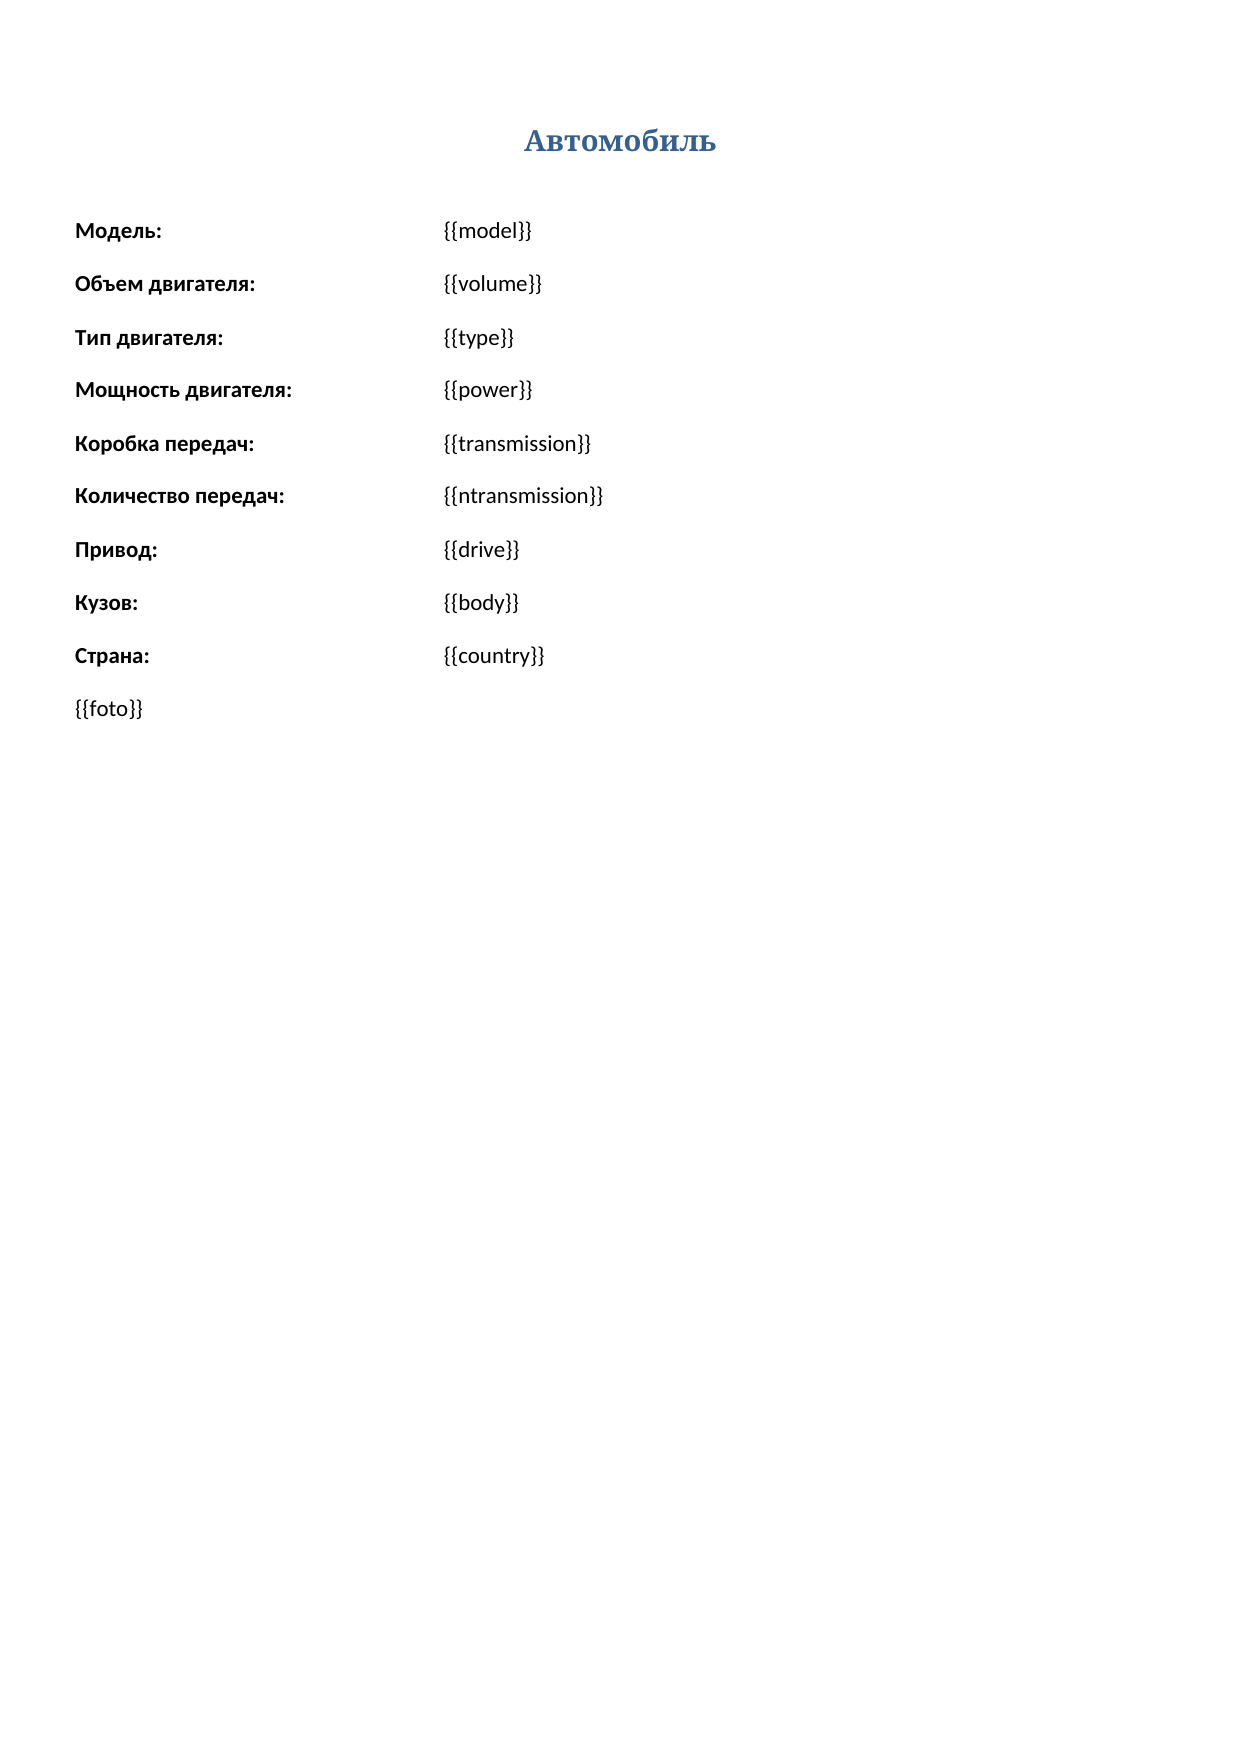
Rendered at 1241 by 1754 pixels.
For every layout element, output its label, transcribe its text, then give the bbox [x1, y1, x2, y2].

text Коробка передач: {{transmission}} [75, 429, 1165, 457]
text Страна: {{country}} [75, 641, 1165, 669]
text Количество передач: {{ntransmission}} [75, 482, 1165, 510]
text Объем двигателя: {{volume}} [75, 269, 1165, 298]
subtitle Автомобиль [75, 125, 1165, 158]
text Модель: {{model}} [75, 217, 1165, 244]
text Мощность двигателя: {{power}} [75, 376, 1165, 404]
text Кузов: {{body}} [75, 588, 1165, 616]
text Привод: {{drive}} [75, 535, 1165, 563]
text {{foto}} [75, 694, 1165, 722]
text Тип двигателя: {{type}} [75, 323, 1165, 351]
